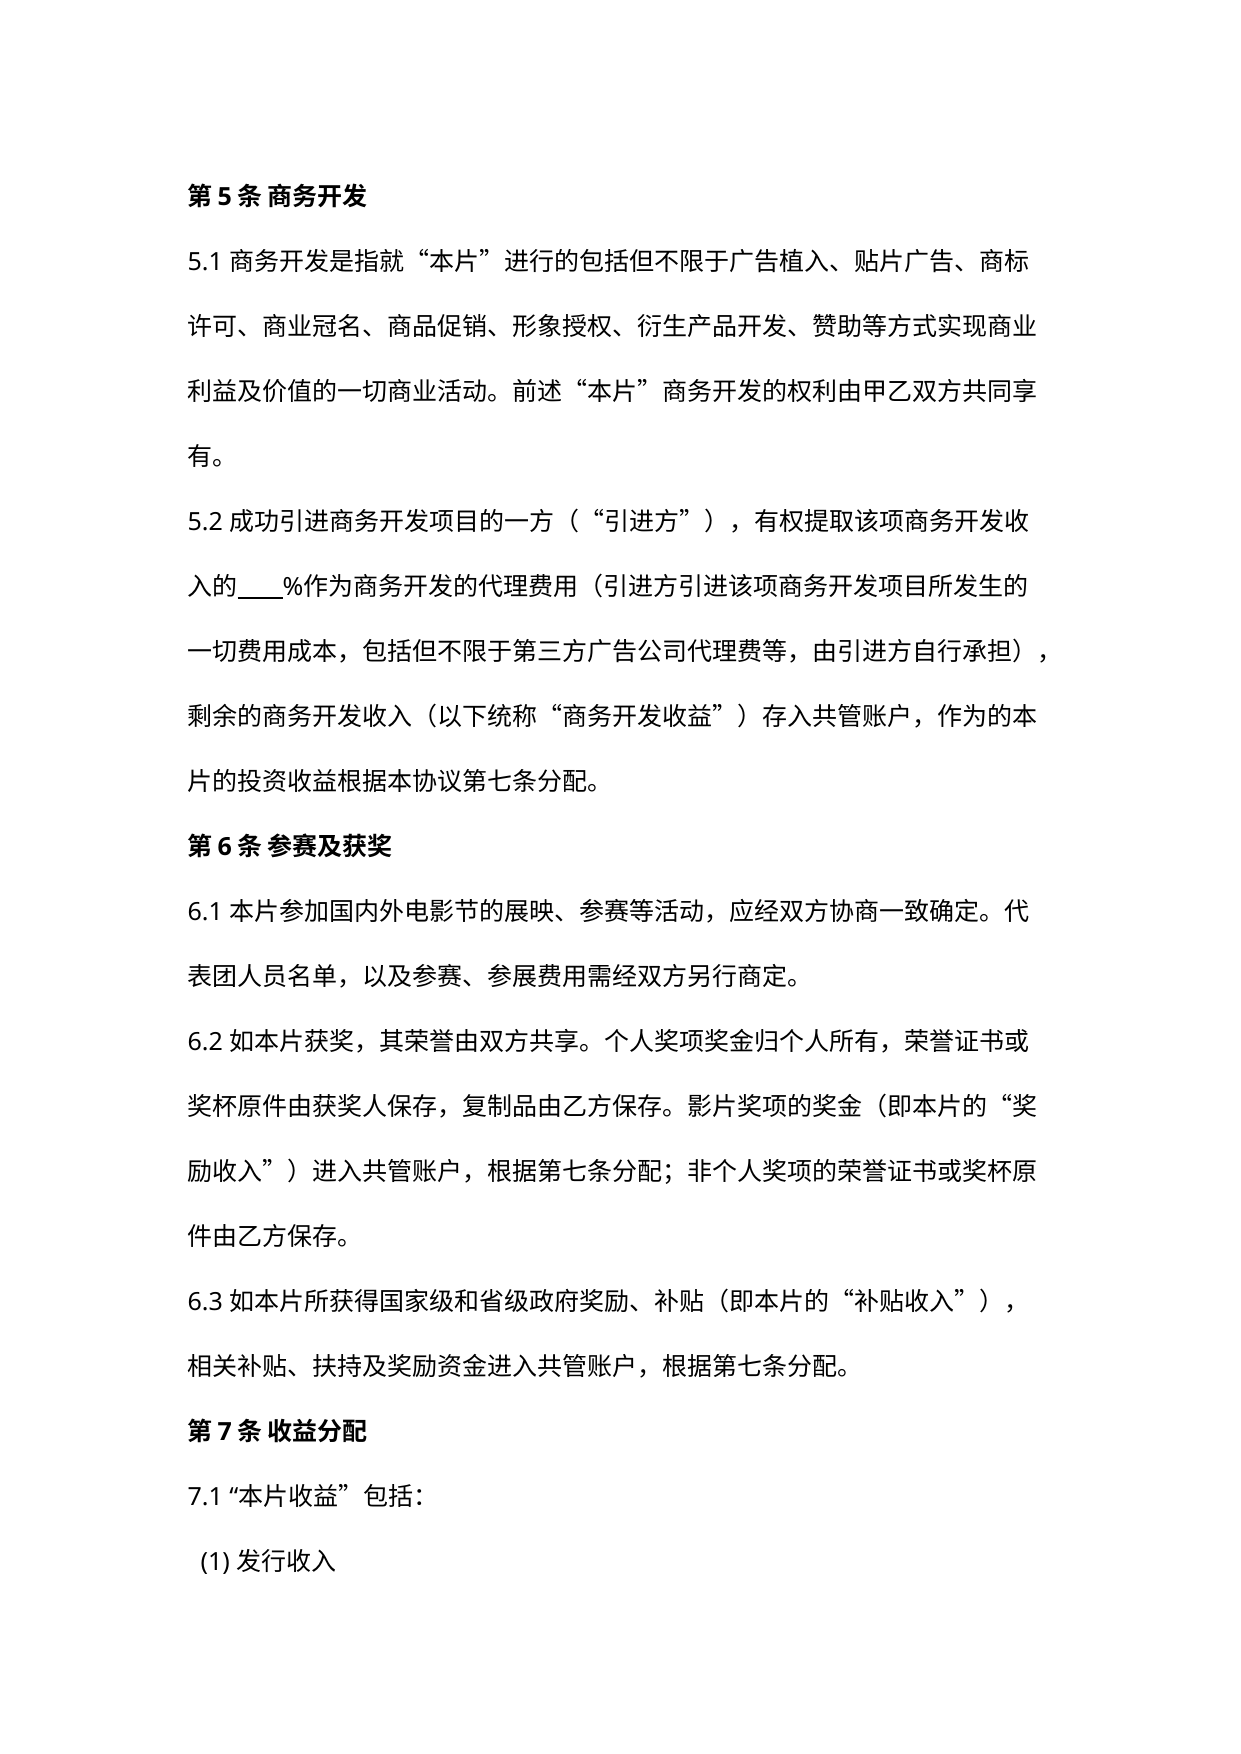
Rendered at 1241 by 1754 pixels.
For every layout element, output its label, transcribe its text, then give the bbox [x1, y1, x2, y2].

subtitle 第5条 商务开发 [187, 162, 1053, 227]
text 6.3 如本片所获得国家级和省级政府奖励、补贴（即本片的“补贴收入”），相关补贴、扶持及奖励资金进入共管账户，根据第七条分配。 [187, 1267, 1053, 1397]
text 5.2 成功引进商务开发项目的一方（“引进方”），有权提取该项商务开发收入的 %作为商务开发的代理费用（引进方引进该项商务开发项目所发生的一切费用成本，包括但不限于第三方广告公司代理费等，由引进方自行承担），剩余的商务开发收入（以下统称“商务开发收益”）存入共管账户，作为的本片的投资收益根据本协议第七条分配。 [187, 487, 1053, 812]
text 6.2 如本片获奖，其荣誉由双方共享。个人奖项奖金归个人所有，荣誉证书或奖杯原件由获奖人保存，复制品由乙方保存。影片奖项的奖金（即本片的“奖励收入”）进入共管账户，根据第七条分配；非个人奖项的荣誉证书或奖杯原件由乙方保存。 [187, 1007, 1053, 1267]
text 7.1 “本片收益”包括： [187, 1462, 1053, 1527]
text (1) 发行收入 [187, 1527, 1053, 1592]
subtitle 第6条 参赛及获奖 [187, 812, 1053, 877]
text 5.1 商务开发是指就“本片”进行的包括但不限于广告植入、贴片广告、商标许可、商业冠名、商品促销、形象授权、衍生产品开发、赞助等方式实现商业利益及价值的一切商业活动。前述“本片”商务开发的权利由甲乙双方共同享有。 [187, 227, 1053, 487]
subtitle 第7条 收益分配 [187, 1397, 1053, 1462]
text 6.1 本片参加国内外电影节的展映、参赛等活动，应经双方协商一致确定。代表团人员名单，以及参赛、参展费用需经双方另行商定。 [187, 877, 1053, 1007]
